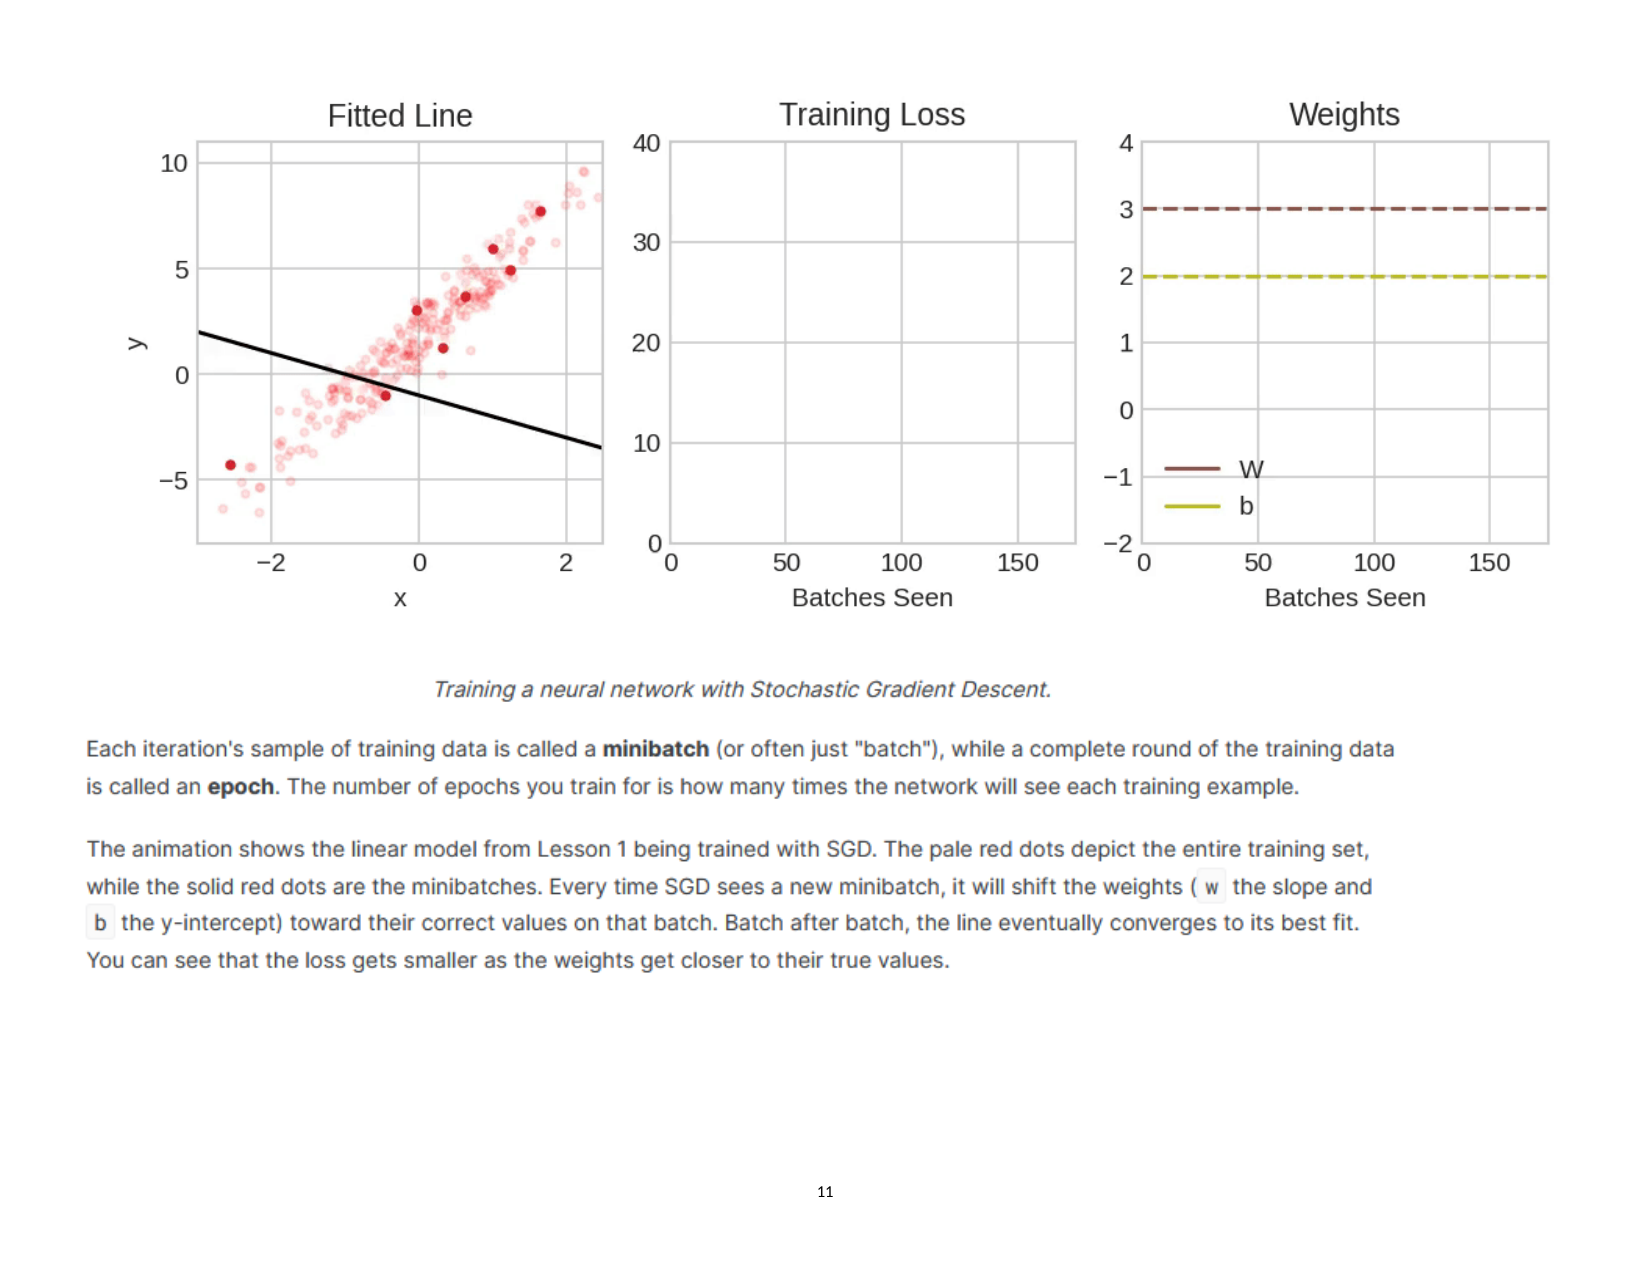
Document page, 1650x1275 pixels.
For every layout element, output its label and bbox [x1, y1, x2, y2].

picture [75, 655, 1400, 990]
picture [75, 75, 1575, 639]
